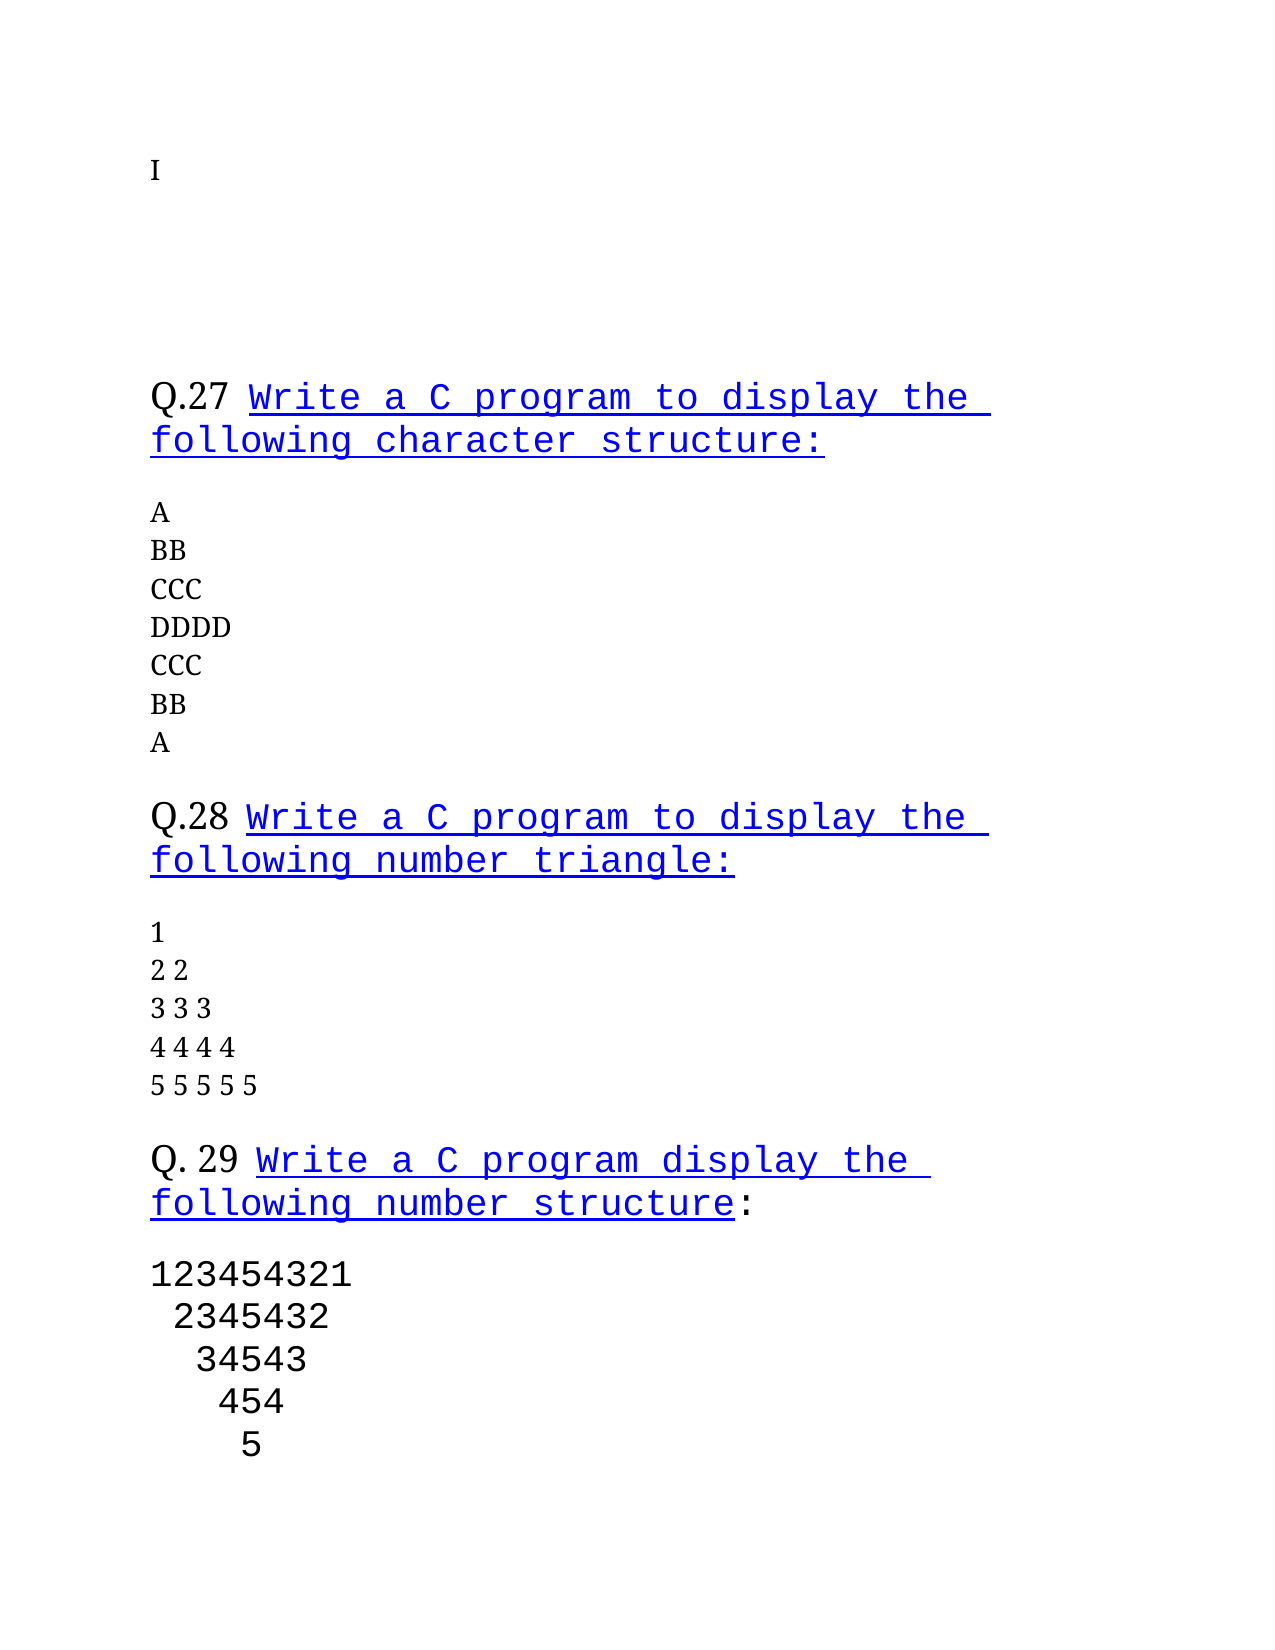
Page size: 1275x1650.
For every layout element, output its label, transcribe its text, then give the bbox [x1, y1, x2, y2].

text 123454321 [150, 1255, 1125, 1297]
text BB [150, 531, 1125, 569]
text 5 [150, 1425, 1125, 1467]
text DDDD [150, 607, 1125, 646]
text 4 4 4 4 [150, 1027, 1125, 1065]
text 454 [150, 1382, 1125, 1425]
text 2345432 [150, 1297, 1125, 1340]
text A [150, 722, 1125, 761]
text 1 [150, 912, 1125, 950]
text A [150, 492, 1125, 531]
text CCC [150, 569, 1125, 607]
text Q.28 Write a C program to display the following number triangle: [150, 789, 1125, 883]
text 3 3 3 [150, 989, 1125, 1027]
text I [150, 150, 1125, 188]
text 5 5 5 5 5 [150, 1065, 1125, 1104]
text 34543 [150, 1340, 1125, 1382]
text BB [150, 684, 1125, 722]
text Q. 29 Write a C program display the following number structure: [150, 1132, 1125, 1226]
text CCC [150, 646, 1125, 684]
text 2 2 [150, 950, 1125, 989]
text Q.27 Write a C program to display the following character structure: [150, 370, 1125, 463]
